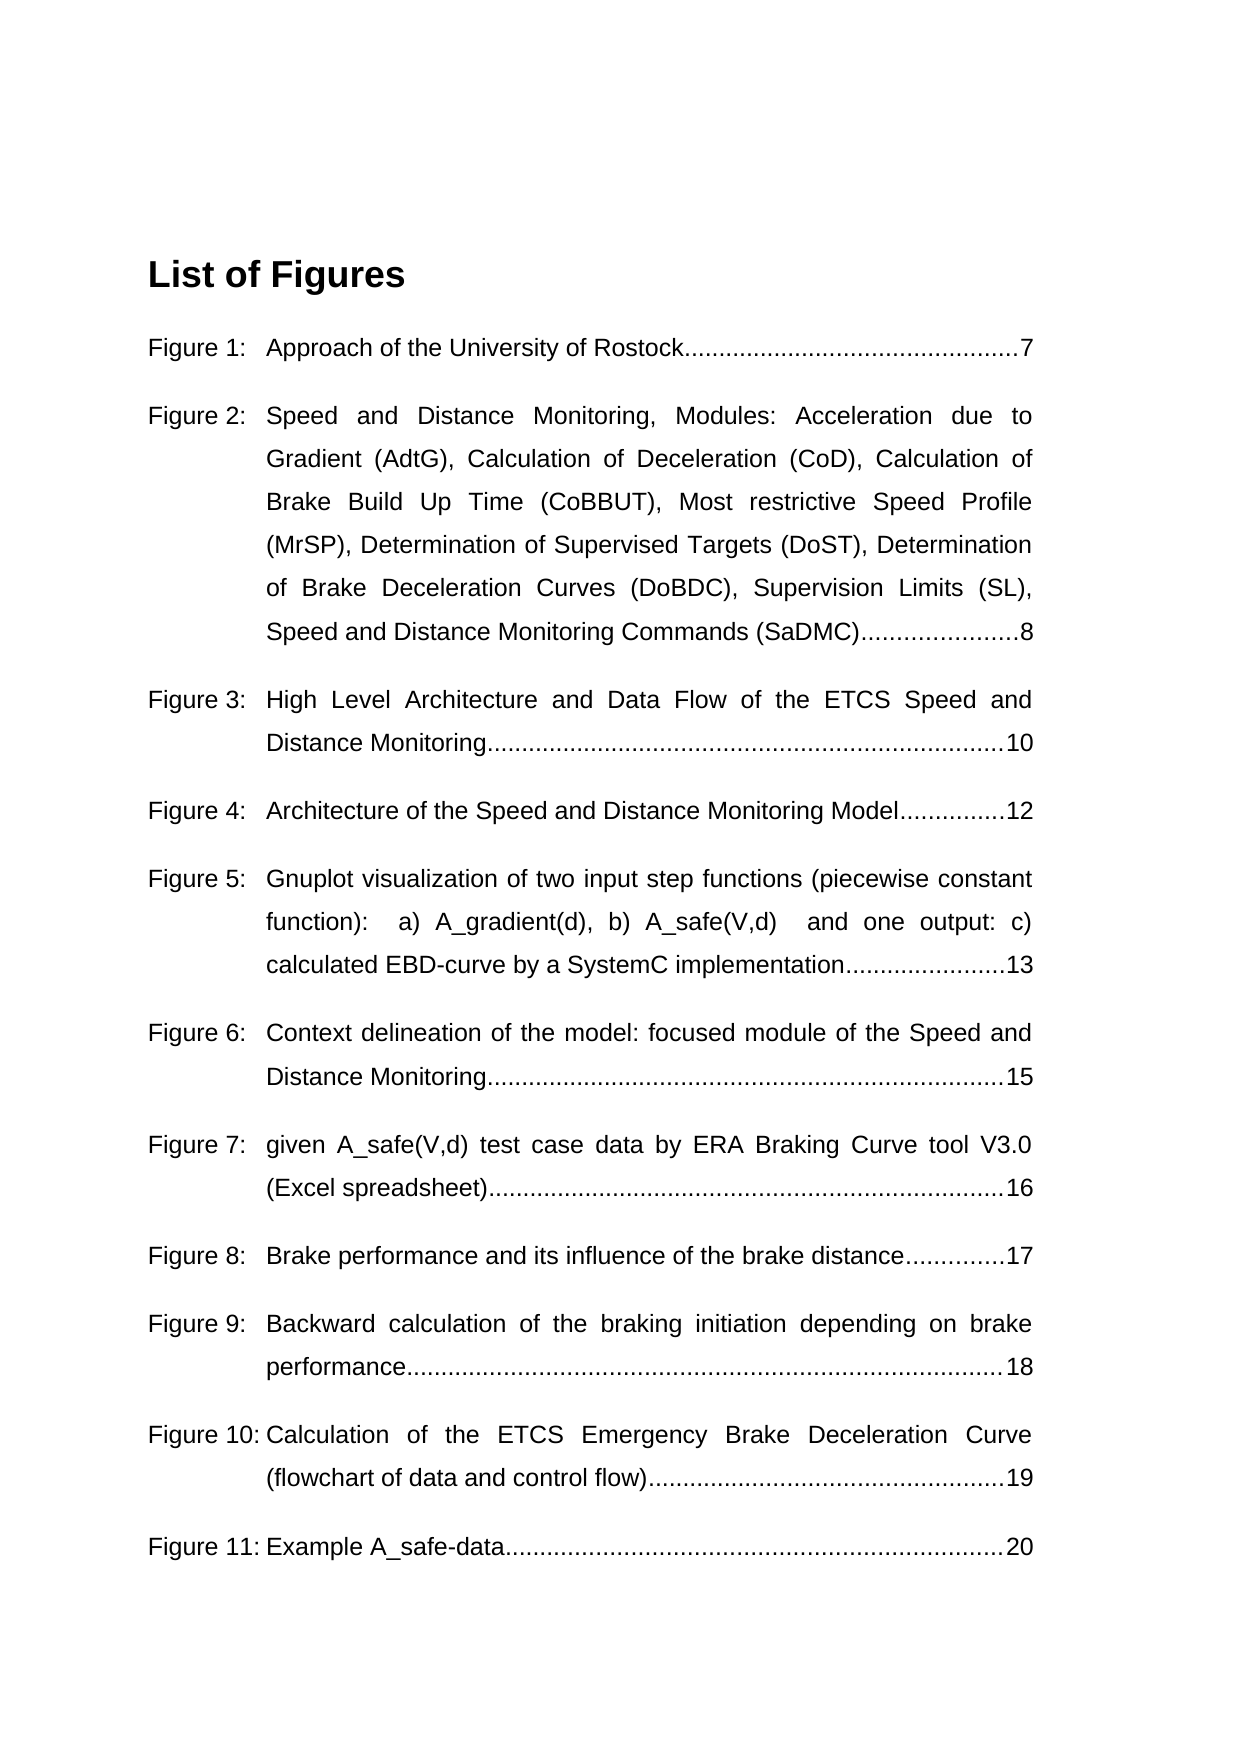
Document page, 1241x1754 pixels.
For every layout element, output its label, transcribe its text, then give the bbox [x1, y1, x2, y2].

text Figure 8: Brake performance and its influence of the brake distance 17 [148, 1241, 1033, 1270]
text Figure 5: Gnuplot visualization of two input step functions (piecewise constant function): a) A_gradient(d), b) A_safe(V,d) and one output: c) calculated EBD-curve by a SystemC implementation 13 [148, 864, 1033, 979]
text Figure 11: Example A_safe-data 20 [148, 1532, 1033, 1560]
text Figure 7: given A_safe(V,d) test case data by ERA Braking Curve tool V3.0 (Excel spreadsheet) 16 [148, 1130, 1033, 1202]
text Figure 10: Calculation of the ETCS Emergency Brake Deceleration Curve (flowchart of data and control flow) 19 [148, 1420, 1033, 1492]
text Figure 9: Backward calculation of the braking initiation depending on brake performance 18 [148, 1309, 1033, 1381]
subtitle List of Figures [148, 252, 1033, 295]
text Figure 3: High Level Architecture and Data Flow of the ETCS Speed and Distance Monitoring 10 [148, 685, 1033, 757]
text Figure 2: Speed and Distance Monitoring, Modules: Acceleration due to Gradient (AdtG), Calculation of Deceleration (CoD), Calculation of Brake Build Up Time (CoBBUT), Most restrictive Speed Profile (MrSP), Determination of Supervised Targets (DoST), Determination of Brake Deceleration Curves (DoBDC), Supervision Limits (SL), Speed and Distance Monitoring Commands (SaDMC) 8 [148, 401, 1033, 645]
text Figure 4: Architecture of the Speed and Distance Monitoring Model 12 [148, 796, 1033, 825]
text Figure 1: Approach of the University of Rostock 7 [148, 333, 1033, 362]
text Figure 6: Context delineation of the model: focused module of the Speed and Distance Monitoring 15 [148, 1018, 1033, 1090]
